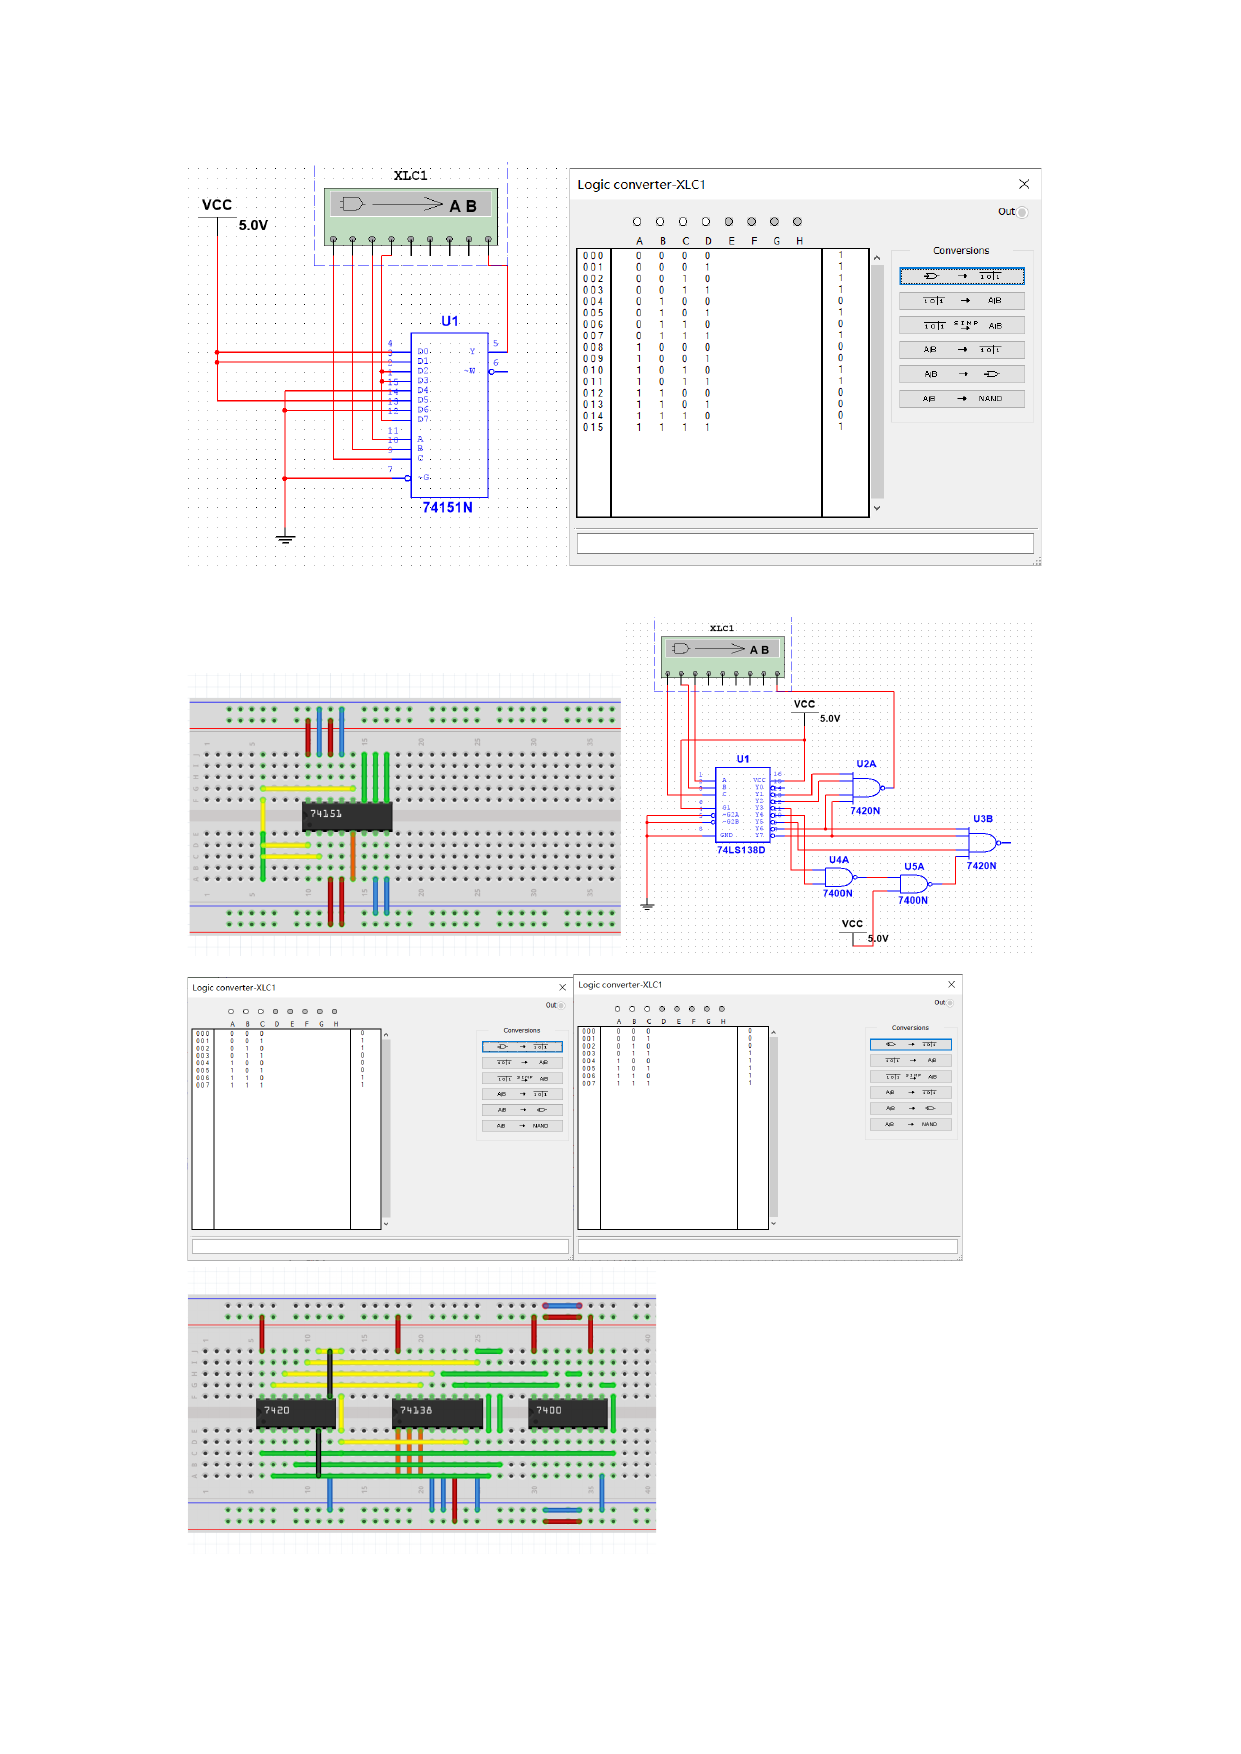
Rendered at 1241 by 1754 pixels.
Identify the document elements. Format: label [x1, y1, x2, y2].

picture [187, 617, 1035, 956]
picture [187, 162, 1042, 566]
picture [187, 974, 963, 1261]
picture [187, 1267, 657, 1554]
